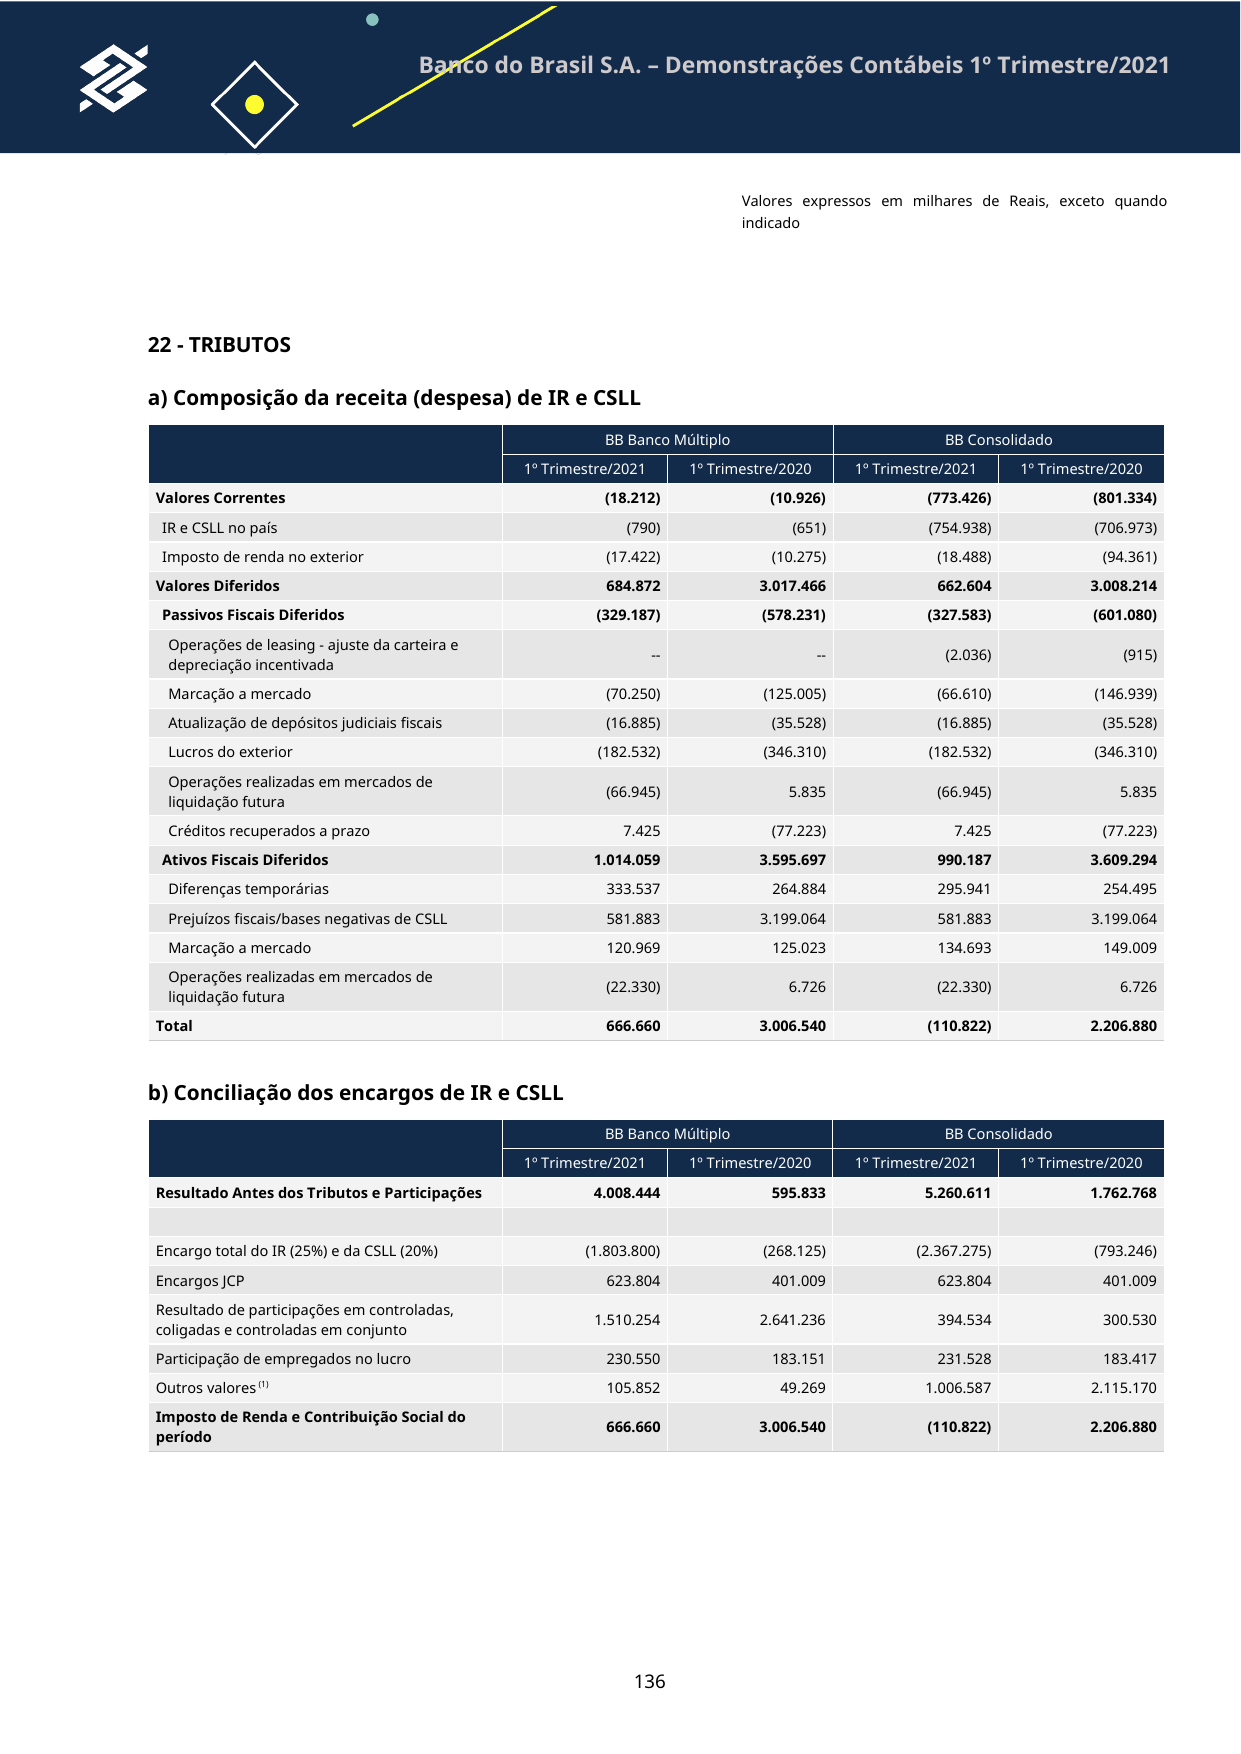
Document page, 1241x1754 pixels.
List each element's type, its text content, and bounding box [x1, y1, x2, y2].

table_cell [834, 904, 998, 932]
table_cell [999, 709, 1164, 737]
text ) Conciliação dos encargos de IR e CSLL [148, 1078, 1152, 1106]
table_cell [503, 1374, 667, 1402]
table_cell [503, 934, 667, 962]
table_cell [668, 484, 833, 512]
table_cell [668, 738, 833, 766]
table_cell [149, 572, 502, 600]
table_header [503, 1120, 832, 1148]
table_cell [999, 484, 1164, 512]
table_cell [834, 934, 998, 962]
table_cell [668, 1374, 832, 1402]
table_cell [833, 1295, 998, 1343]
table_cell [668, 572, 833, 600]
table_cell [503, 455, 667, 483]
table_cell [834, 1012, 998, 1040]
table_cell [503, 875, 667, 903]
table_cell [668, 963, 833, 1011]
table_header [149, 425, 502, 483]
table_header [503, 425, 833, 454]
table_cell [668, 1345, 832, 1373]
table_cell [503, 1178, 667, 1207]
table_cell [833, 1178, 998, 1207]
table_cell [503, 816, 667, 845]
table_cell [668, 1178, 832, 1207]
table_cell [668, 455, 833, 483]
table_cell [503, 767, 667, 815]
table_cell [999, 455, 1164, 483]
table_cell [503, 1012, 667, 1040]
picture [79, 44, 148, 113]
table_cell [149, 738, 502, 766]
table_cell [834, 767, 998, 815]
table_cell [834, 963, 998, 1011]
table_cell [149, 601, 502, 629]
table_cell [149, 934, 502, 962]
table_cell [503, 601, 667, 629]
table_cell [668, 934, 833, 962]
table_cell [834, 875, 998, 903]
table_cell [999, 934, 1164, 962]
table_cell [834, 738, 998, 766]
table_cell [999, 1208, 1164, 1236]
text ) Composição da receita (despesa) de IR e CSLL [148, 383, 1152, 412]
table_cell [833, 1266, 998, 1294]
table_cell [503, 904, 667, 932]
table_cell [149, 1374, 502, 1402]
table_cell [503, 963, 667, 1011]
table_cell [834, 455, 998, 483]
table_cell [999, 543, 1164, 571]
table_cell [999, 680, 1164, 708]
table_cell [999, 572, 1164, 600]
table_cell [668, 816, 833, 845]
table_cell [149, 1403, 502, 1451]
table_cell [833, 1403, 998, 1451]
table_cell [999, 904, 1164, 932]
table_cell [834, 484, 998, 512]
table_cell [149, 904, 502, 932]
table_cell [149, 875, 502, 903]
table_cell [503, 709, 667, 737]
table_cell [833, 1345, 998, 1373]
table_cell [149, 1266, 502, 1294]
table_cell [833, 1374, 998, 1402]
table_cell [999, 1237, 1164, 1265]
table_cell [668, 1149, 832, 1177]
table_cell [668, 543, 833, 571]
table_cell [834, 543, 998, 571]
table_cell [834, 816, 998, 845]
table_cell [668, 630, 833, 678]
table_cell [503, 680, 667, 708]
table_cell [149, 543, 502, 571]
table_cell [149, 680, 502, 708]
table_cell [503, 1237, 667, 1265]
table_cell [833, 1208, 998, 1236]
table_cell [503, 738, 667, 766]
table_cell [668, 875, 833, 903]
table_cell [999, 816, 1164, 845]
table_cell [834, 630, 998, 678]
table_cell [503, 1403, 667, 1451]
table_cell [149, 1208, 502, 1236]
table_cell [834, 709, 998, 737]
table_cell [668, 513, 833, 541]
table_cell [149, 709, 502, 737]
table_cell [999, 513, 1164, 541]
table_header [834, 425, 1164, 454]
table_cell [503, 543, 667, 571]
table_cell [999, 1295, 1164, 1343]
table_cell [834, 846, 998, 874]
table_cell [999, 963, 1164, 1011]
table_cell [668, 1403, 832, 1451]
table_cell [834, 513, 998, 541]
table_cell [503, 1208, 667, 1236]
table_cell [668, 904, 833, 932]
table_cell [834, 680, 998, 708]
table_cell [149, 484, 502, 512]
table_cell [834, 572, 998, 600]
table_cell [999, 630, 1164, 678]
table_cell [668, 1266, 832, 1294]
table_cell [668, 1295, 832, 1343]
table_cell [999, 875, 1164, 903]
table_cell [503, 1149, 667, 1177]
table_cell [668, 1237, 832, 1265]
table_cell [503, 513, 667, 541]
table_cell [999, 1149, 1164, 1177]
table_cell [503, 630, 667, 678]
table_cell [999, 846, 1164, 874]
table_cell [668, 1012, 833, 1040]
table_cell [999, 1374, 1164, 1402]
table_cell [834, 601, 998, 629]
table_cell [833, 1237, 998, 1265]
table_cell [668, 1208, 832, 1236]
text - TRIBUTOS [148, 330, 1152, 358]
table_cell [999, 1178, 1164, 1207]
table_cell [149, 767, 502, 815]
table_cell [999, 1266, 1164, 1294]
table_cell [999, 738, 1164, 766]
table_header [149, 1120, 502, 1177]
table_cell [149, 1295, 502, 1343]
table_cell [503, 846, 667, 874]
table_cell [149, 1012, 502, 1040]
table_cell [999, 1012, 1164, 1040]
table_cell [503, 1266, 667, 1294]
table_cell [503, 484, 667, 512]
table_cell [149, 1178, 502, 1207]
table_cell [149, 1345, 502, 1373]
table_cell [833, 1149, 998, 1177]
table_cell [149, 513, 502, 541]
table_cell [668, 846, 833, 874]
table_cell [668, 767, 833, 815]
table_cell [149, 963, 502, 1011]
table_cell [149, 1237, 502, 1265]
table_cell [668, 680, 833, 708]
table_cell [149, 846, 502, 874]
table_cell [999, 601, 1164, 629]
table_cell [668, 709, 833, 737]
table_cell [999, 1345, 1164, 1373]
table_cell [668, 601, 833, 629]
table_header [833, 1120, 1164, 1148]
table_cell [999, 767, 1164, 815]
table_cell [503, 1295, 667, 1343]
picture [210, 6, 588, 149]
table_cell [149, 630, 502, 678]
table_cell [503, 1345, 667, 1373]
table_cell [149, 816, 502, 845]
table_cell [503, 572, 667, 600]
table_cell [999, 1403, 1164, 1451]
